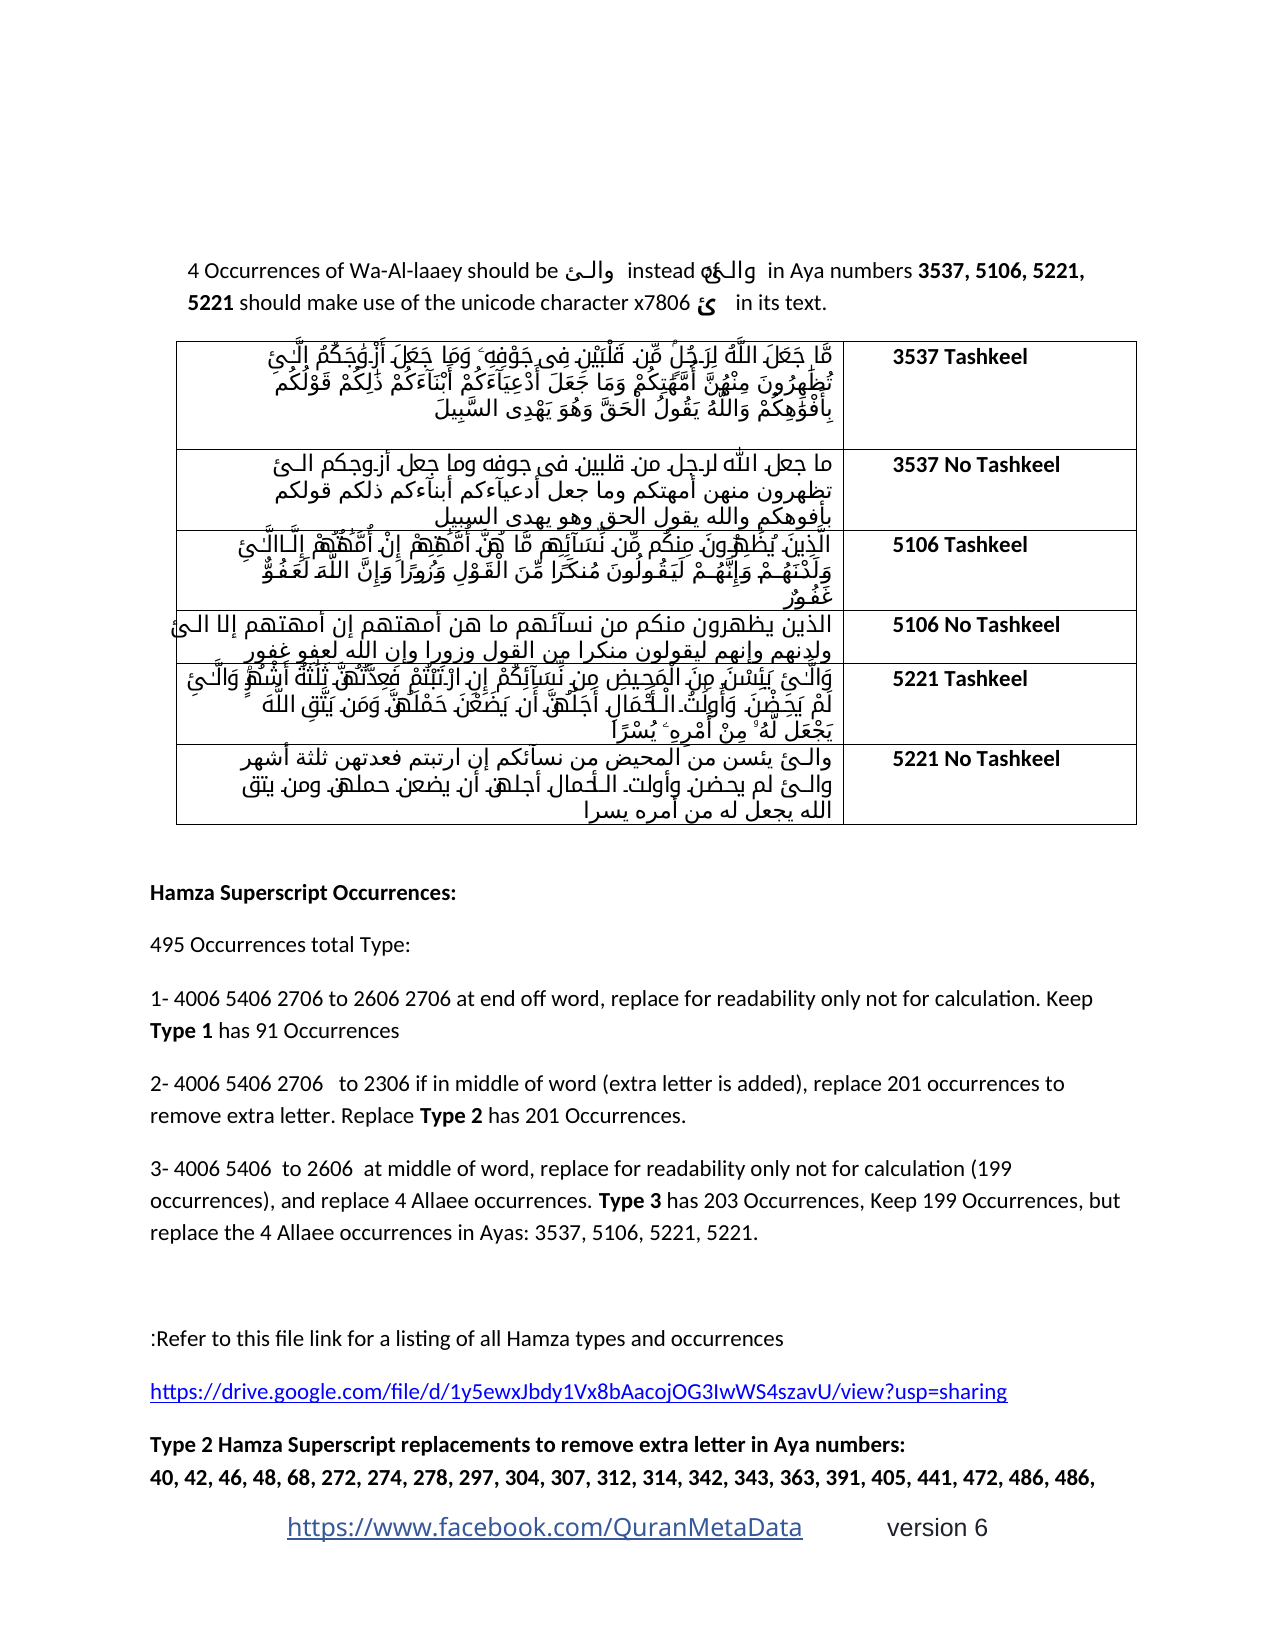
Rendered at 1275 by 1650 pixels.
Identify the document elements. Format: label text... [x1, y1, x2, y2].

table_cell الَّذِينَ يُظَٰهِرُونَ مِنكُم مِّن نِّسَآئِهِم مَّا هُنَّ أُمَّهَٰتِهِمْ إِنْ أُمَّهَٰتُهُمْ إِلَّا الَّـٰٸِ وَلَدْنَهُمْ وَإِنَّهُمْ لَيَقُولُونَ مُنكَرًا مِّنَ الْقَوْلِ وَزُورًا وَإِنَّ اللَّهَ لَعَفُوٌّ غَفُورٌ [177, 531, 843, 609]
table_cell 5221 Tashkeel [844, 664, 1136, 743]
table_cell الذين يظهرون منكم من نسآئهم ما هن أمهتهم إن أمهتهم إلا الـٸ ولدنهم وإنهم ليقولون منكرا من القول وزورا وإن الله لعفو غفور [177, 611, 843, 663]
text 495 Occurrences total Type: [150, 931, 1125, 959]
text 1- 4006 5406 2706 to 2606 2706 at end off word, replace for readability only not for calculation. Keep Type 1 has 91 Occurrences [150, 984, 1125, 1044]
text https://drive.google.com/file/d/1y5ewxJbdy1Vx8bAacojOG3IwWS4szavU/view?usp=sharing [150, 1377, 1125, 1406]
table_cell 5221 No Tashkeel [844, 745, 1136, 823]
table_cell 5106 No Tashkeel [844, 611, 1136, 663]
table_cell 3537 No Tashkeel [844, 450, 1136, 529]
text Refer to this file link for a listing of all Hamza types and occurrences: [150, 1324, 1125, 1352]
text 3- 4006 5406 to 2606 at middle of word, replace for readability only not for calculation (199 occurrences), and replace 4 Allaee occurrences. Type 3 has 203 Occurrences, Keep 199 Occurrences, but replace the 4 Allaee occurrences in Ayas: 3537, 5106, 5221, 5221. [150, 1154, 1125, 1246]
table_header 3537 Tashkeel [844, 342, 1136, 449]
text 2- 4006 5406 2706 to 2306 if in middle of word (extra letter is added), replace 201 occurrences to remove extra letter. Replace Type 2 has 201 Occurrences. [150, 1069, 1125, 1129]
table_cell وَالَّـٰٸِ يَئِسْنَ مِنَ الْمَحِيضِ مِن نِّسَآئِكُمْ إِنِ ارْتَبْتُمْ فَعِدَّتُهُنَّ ثَلَٰثَةُ أَشْهُرٍۢ وَالَّـٰٸِ لَمْ يَحِضْنَ وَأُولَٰتُ الْأَحْمَالِ أَجَلُهُنَّ أَن يَضَعْنَ حَمْلَهُنَّ وَمَن يَتَّقِ اللَّهَ يَجْعَل لَّهُۥ مِنْ أَمْرِهِۦ يُسْرًا [177, 664, 843, 743]
text 4 Occurrences of Wa-Al-laaey should be والـئ instead of والـٸ in Aya numbers 3537, 5106, 5221, 5221 should make use of the unicode character x7806 ٸ in its text. [187, 256, 1125, 316]
text Hamza Superscript Occurrences: [150, 878, 1125, 906]
table_cell 5106 Tashkeel [844, 531, 1136, 609]
table_header مَّا جَعَلَ اللَّهُ لِرَجُلٍۢ مِّن قَلْبَيْنِ فِى جَوْفِهِۦ وَمَا جَعَلَ أَزْوَٰجَكُمُ الَّـٰٸِ تُظَٰهِرُونَ مِنْهُنَّ أُمَّهَٰتِكُمْ وَمَا جَعَلَ أَدْعِيَآءَكُمْ أَبْنَآءَكُمْ ذَٰلِكُمْ قَوْلُكُم بِأَفْوَٰهِكُمْ وَاللَّهُ يَقُولُ الْحَقَّ وَهُوَ يَهْدِى السَّبِيلَ [177, 342, 843, 449]
table_cell والـٸ يئسن من المحيض من نسآئكم إن ارتبتم فعدتهن ثلثة أشهر والـٸ لم يحضن وأولت الأحمال أجلهن أن يضعن حملهن ومن يتق الله يجعل له من أمره يسرا [177, 745, 843, 823]
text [150, 1431, 1125, 1491]
table_cell ما جعل الله لرجل من قلبين فى جوفه وما جعل أزوجكم الـٸ تظهرون منهن أمهتكم وما جعل أدعيآءكم أبنآءكم ذلكم قولكم بأفوهكم والله يقول الحق وهو يهدى السبيل [177, 450, 843, 529]
